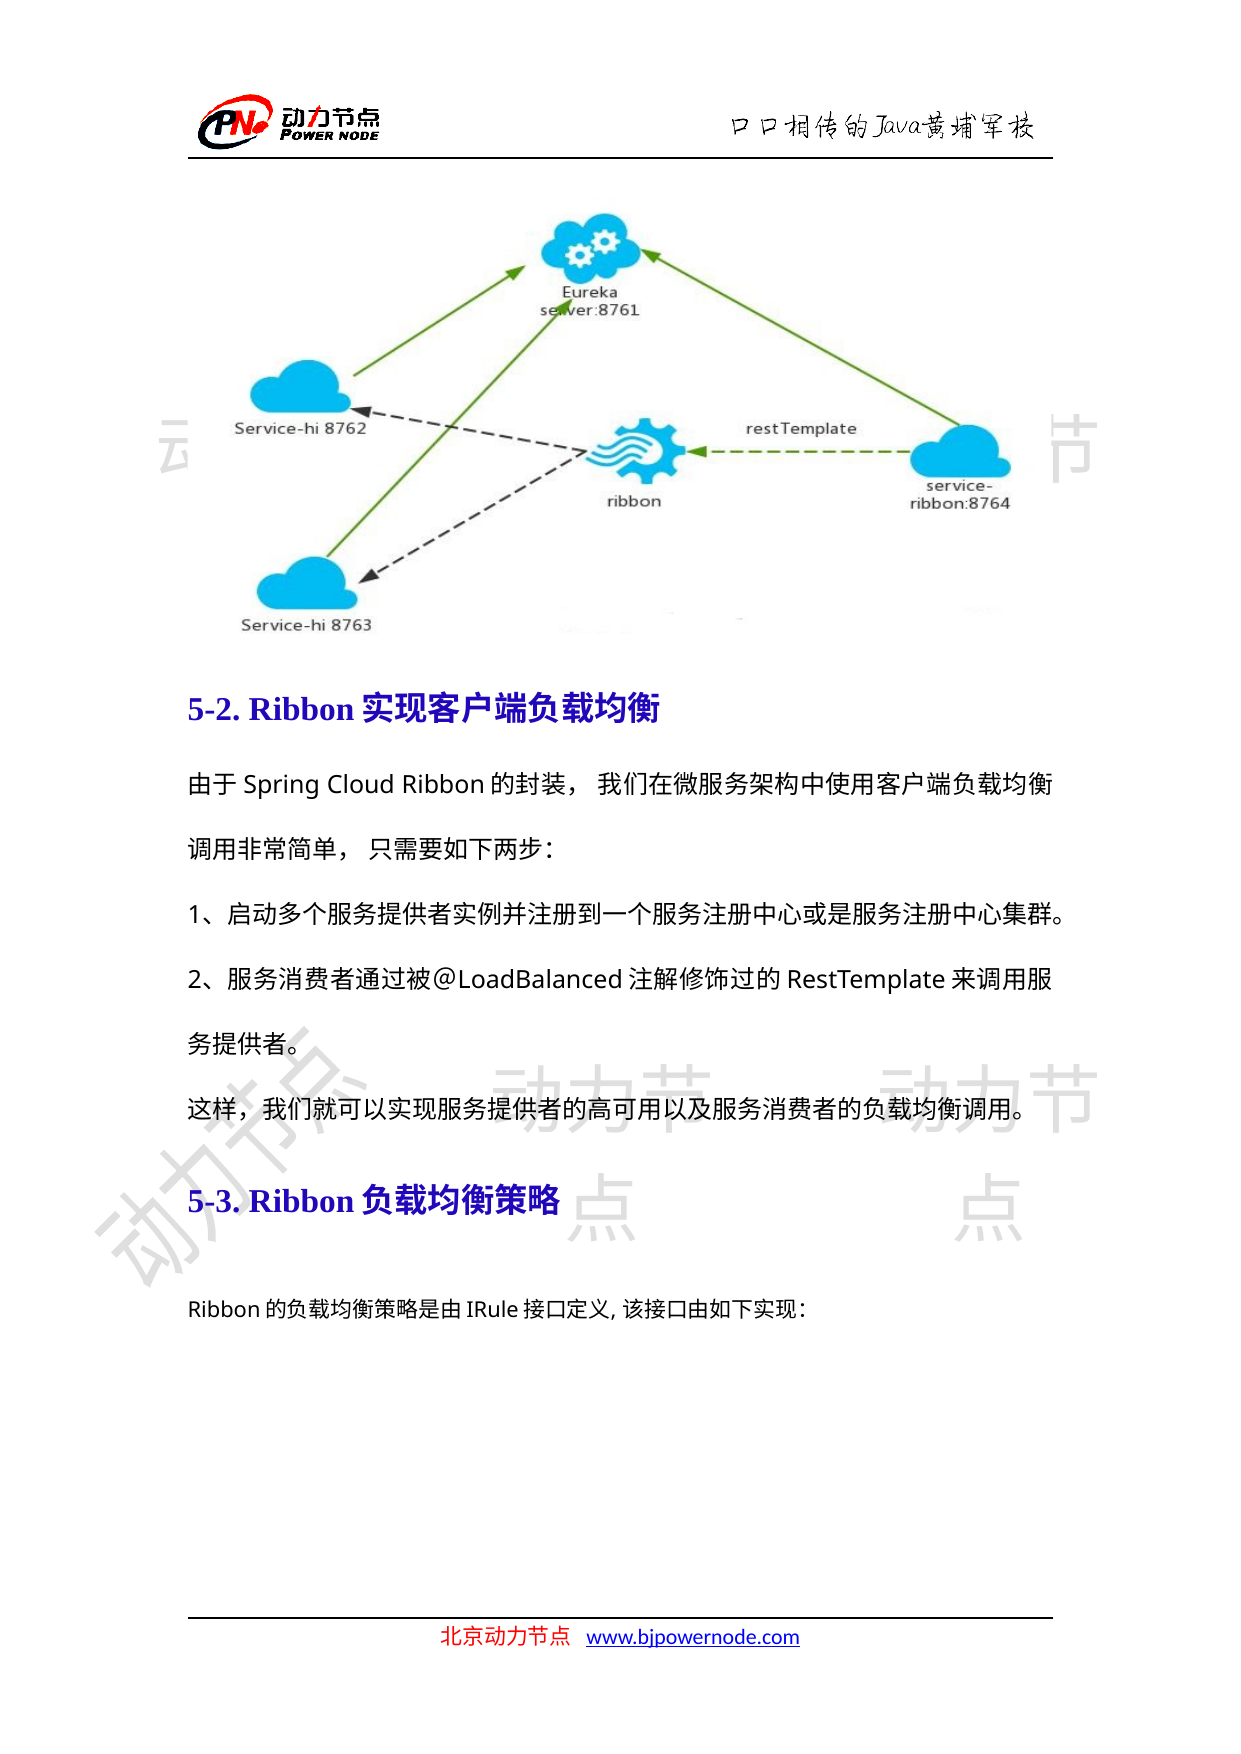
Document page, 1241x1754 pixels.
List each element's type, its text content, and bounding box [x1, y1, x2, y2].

text 2、服务消费者通过被＠LoadBalanced注解修饰过的RestTemplate来调用服务提供者。 [187, 946, 1053, 1076]
text Ribbon的负载均衡策略是由IRule接口定义, 该接口由如下实现： [187, 1291, 1053, 1324]
text 由于Spring Cloud Ribbon的封装， 我们在微服务架构中使用客户端负载均衡调用非常简单， 只需要如下两步： [187, 751, 1053, 881]
text 1、启动多个服务提供者实例并注册到一个服务注册中心或是服务注册中心集群。 [187, 881, 1053, 946]
subtitle 5-2. Ribbon实现客户端负载均衡 [187, 673, 1053, 738]
picture [187, 160, 1052, 644]
subtitle 5-3. Ribbon负载均衡策略 [187, 1166, 1053, 1231]
picture [187, 88, 1053, 155]
text 这样，我们就可以实现服务提供者的高可用以及服务消费者的负载均衡调用。 [187, 1076, 1053, 1141]
